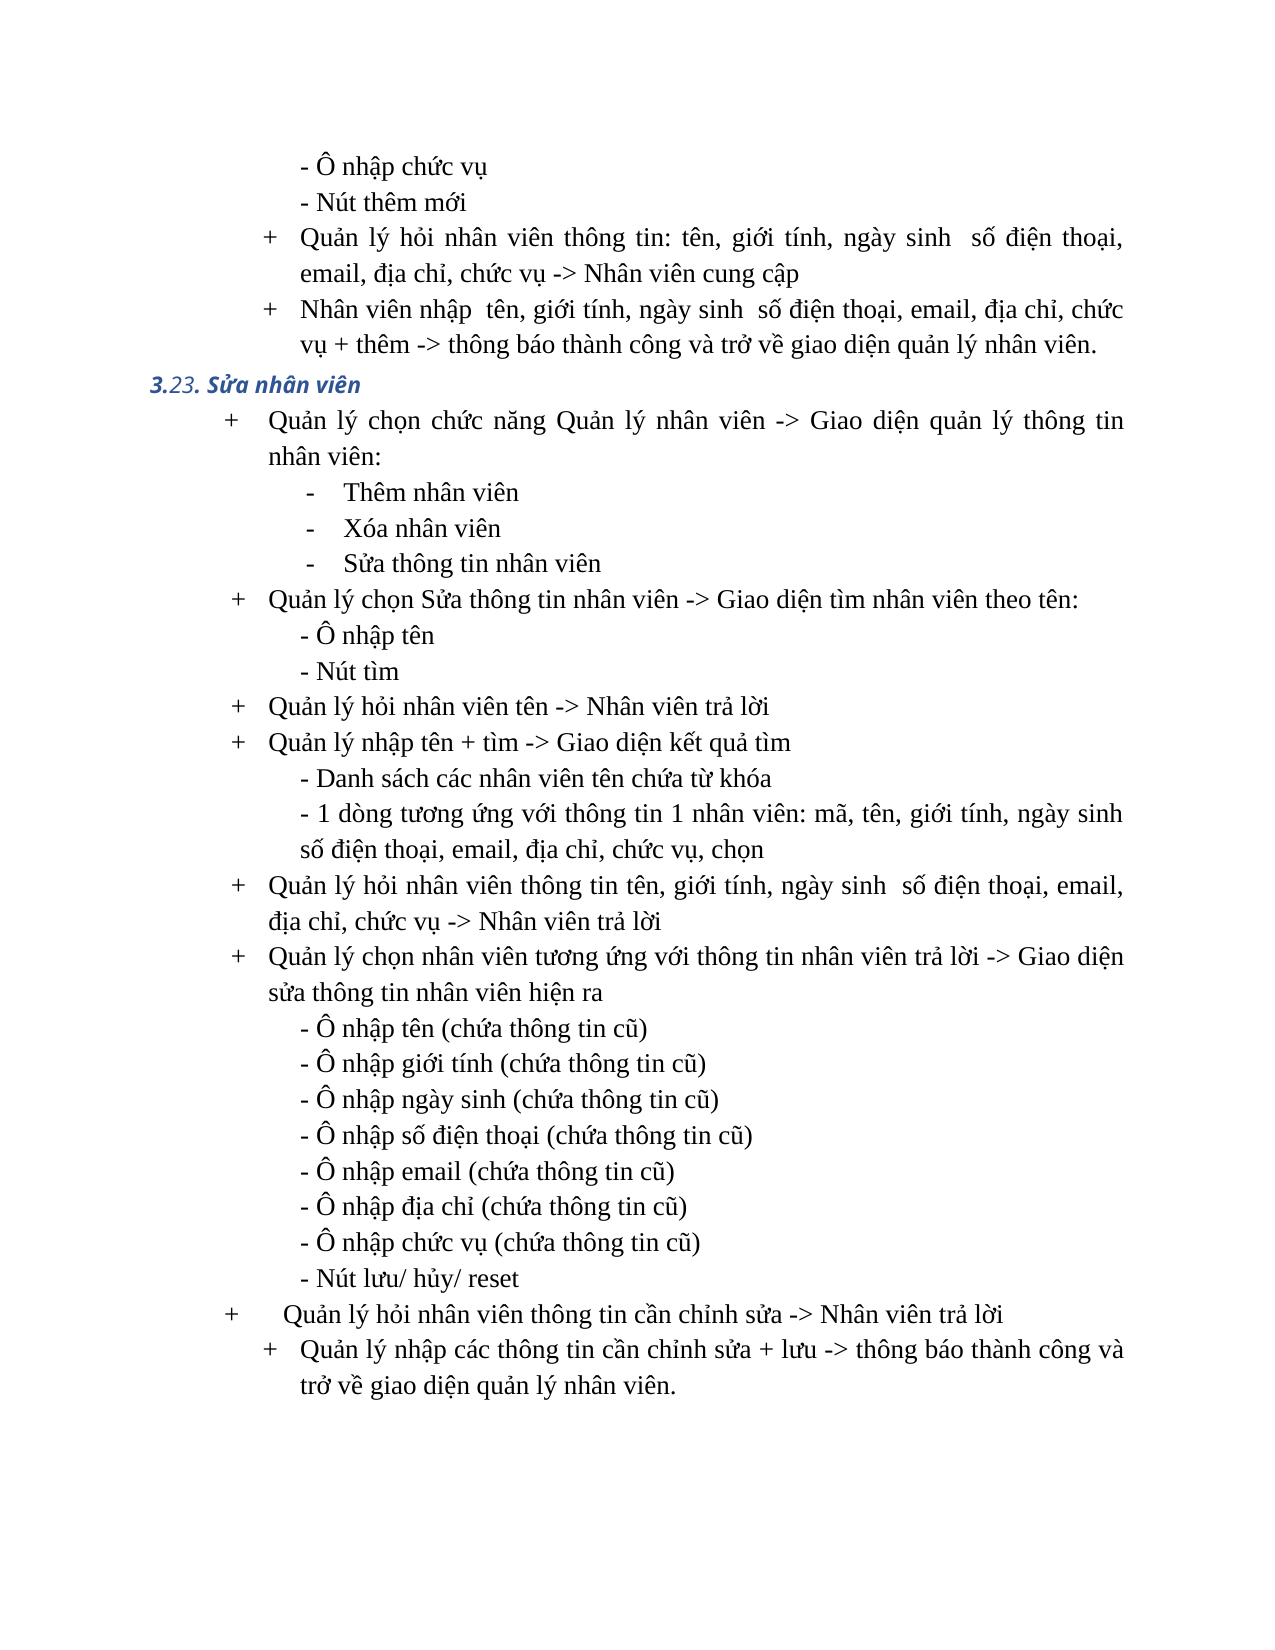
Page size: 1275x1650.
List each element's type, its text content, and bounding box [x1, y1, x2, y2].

list Quản lý nhập tên + tìm -> Giao diện kết quả tìm [231, 726, 1125, 757]
text - Ô nhập tên (chứa thông tin cũ) [300, 1012, 1125, 1043]
list Sửa thông tin nhân viên [306, 547, 1125, 578]
text - Nút thêm mới [300, 186, 1125, 217]
text - Nút tìm [300, 654, 1125, 686]
list Thêm nhân viên [306, 476, 1125, 507]
text - Ô nhập chức vụ (chứa thông tin cũ) [300, 1226, 1125, 1257]
list Quản lý chọn Sửa thông tin nhân viên -> Giao diện tìm nhân viên theo tên: [231, 583, 1125, 614]
text - 1 dòng tương ứng với thông tin 1 nhân viên: mã, tên, giới tính, ngày sinh số điện thoại, email, địa chỉ, chức vụ, chọn [300, 797, 1125, 864]
text - Ô nhập email (chứa thông tin cũ) [300, 1155, 1125, 1186]
text - Ô nhập chức vụ [300, 150, 1125, 181]
text - Nút lưu/ hủy/ reset [300, 1262, 1125, 1293]
text - Ô nhập tên [300, 619, 1125, 650]
list Nhân viên nhập tên, giới tính, ngày sinh số điện thoại, email, địa chỉ, chức vụ + thêm -> thông báo thành công và trở về giao diện quản lý nhân viên. [262, 293, 1125, 360]
list Quản lý hỏi nhân viên tên -> Nhân viên trả lời [231, 690, 1125, 721]
text - Ô nhập địa chỉ (chứa thông tin cũ) [300, 1191, 1125, 1222]
list Quản lý nhập các thông tin cần chỉnh sửa + lưu -> thông báo thành công và trở về giao diện quản lý nhân viên. [262, 1333, 1125, 1400]
text - Ô nhập số điện thoại (chứa thông tin cũ) [300, 1119, 1125, 1150]
text - Danh sách các nhân viên tên chứa từ khóa [300, 762, 1125, 793]
list Quản lý hỏi nhân viên thông tin: tên, giới tính, ngày sinh số điện thoại, email, địa chỉ, chức vụ -> Nhân viên cung cập [262, 221, 1125, 288]
text - Ô nhập ngày sinh (chứa thông tin cũ) [300, 1083, 1125, 1114]
list Quản lý chọn nhân viên tương ứng với thông tin nhân viên trả lời -> Giao diện sửa thông tin nhân viên hiện ra [231, 940, 1125, 1007]
list Quản lý chọn chức năng Quản lý nhân viên -> Giao diện quản lý thông tin nhân viên: [224, 404, 1125, 471]
text - Ô nhập giới tính (chứa thông tin cũ) [300, 1048, 1125, 1079]
list Xóa nhân viên [306, 512, 1125, 543]
subtitle 3.23. Sửa nhân viên [150, 368, 1125, 400]
list Quản lý hỏi nhân viên thông tin cần chỉnh sửa -> Nhân viên trả lời [224, 1298, 1125, 1329]
list Quản lý hỏi nhân viên thông tin tên, giới tính, ngày sinh số điện thoại, email, địa chỉ, chức vụ -> Nhân viên trả lời [231, 869, 1125, 936]
